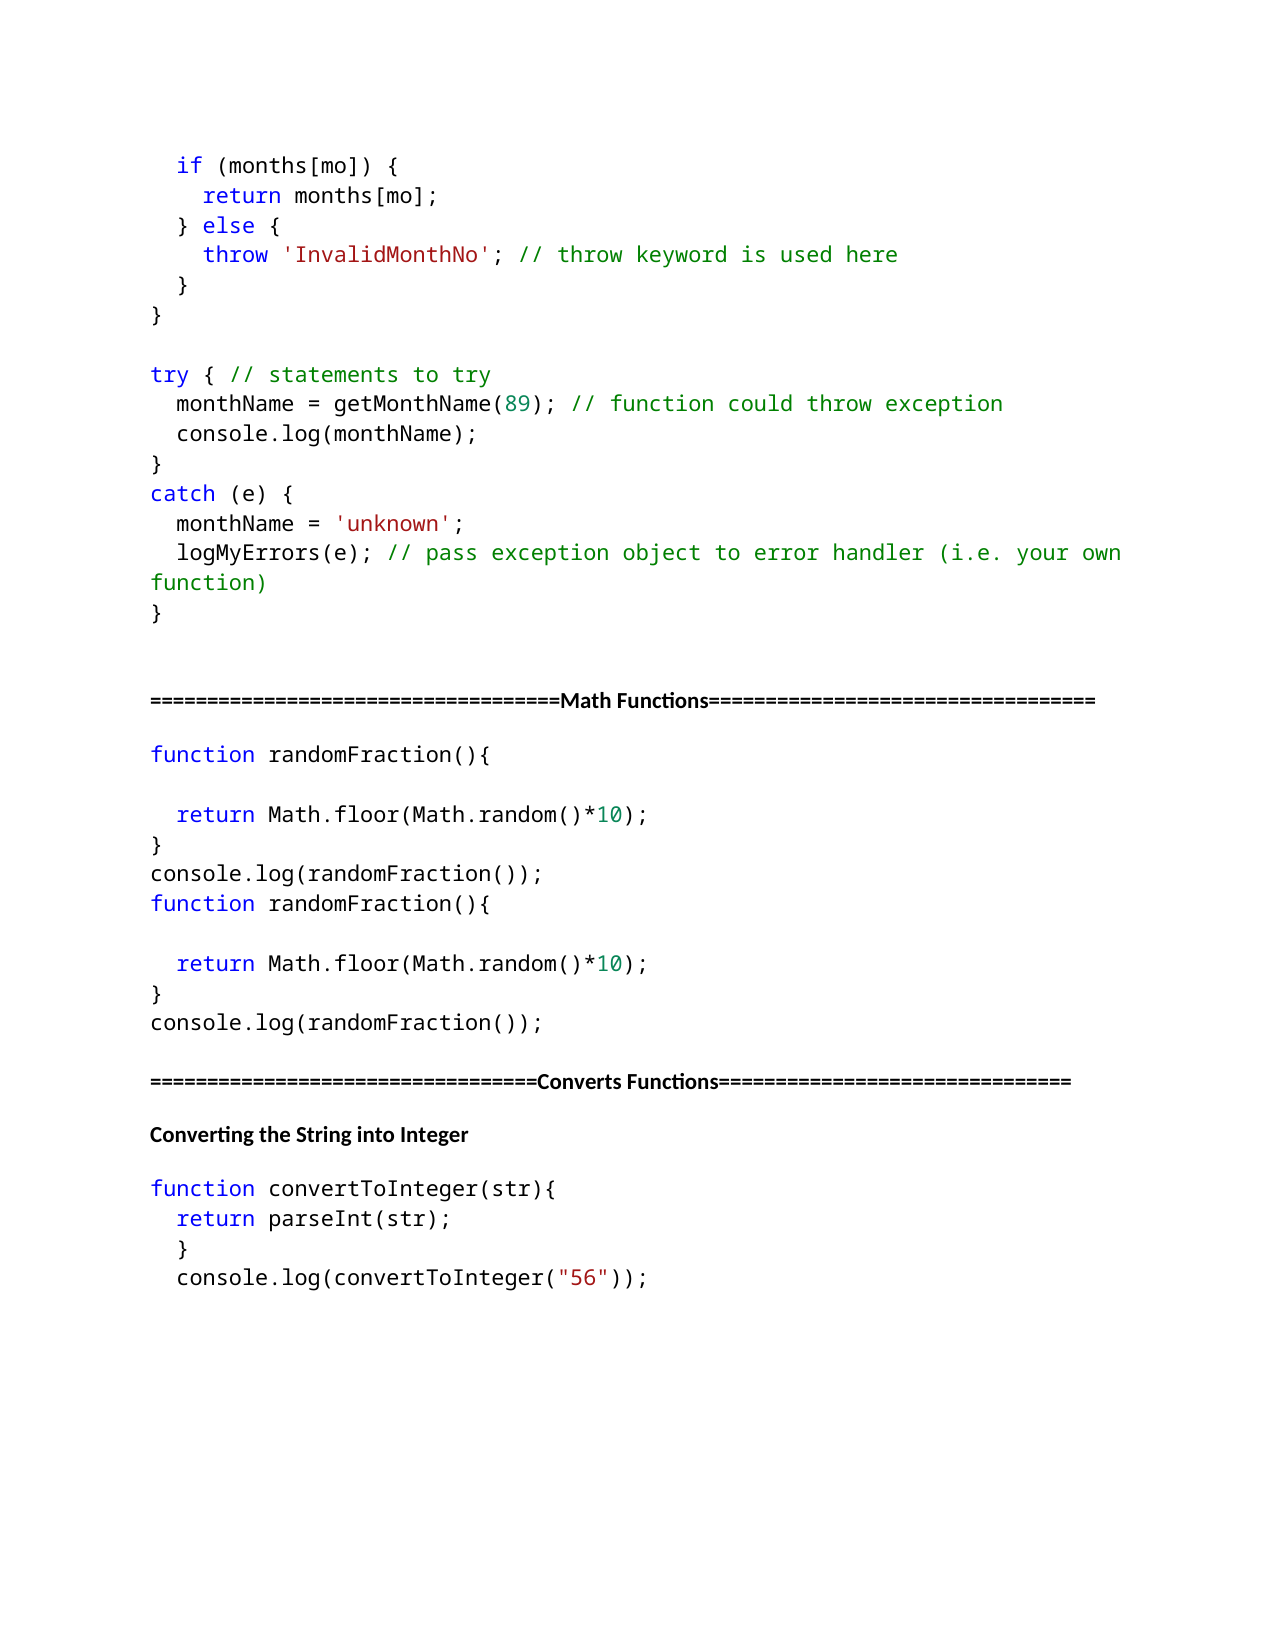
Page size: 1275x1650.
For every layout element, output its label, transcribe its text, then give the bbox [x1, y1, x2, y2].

text console.log(monthName); [150, 418, 1125, 448]
text return months[mo]; [150, 180, 1125, 209]
text monthName = 'unknown'; [150, 507, 1125, 537]
text return Math.floor(Math.random()*10); [150, 948, 1125, 978]
text logMyErrors(e); // pass exception object to error handler (i.e. your own function) [150, 537, 1125, 597]
text function randomFraction(){ [150, 739, 1125, 769]
text } [150, 597, 1125, 627]
text throw 'InvalidMonthNo'; // throw keyword is used here [150, 239, 1125, 269]
text return Math.floor(Math.random()*10); [150, 799, 1125, 829]
text monthName = getMonthName(89); // function could throw exception [150, 388, 1125, 418]
text if (months[mo]) { [150, 150, 1125, 180]
text console.log(randomFraction()); [150, 858, 1125, 888]
text } [150, 1233, 1125, 1262]
text try { // statements to try [150, 358, 1125, 388]
text } [150, 299, 1125, 329]
text console.log(convertToInteger("56")); [150, 1262, 1125, 1292]
text console.log(randomFraction()); [150, 1007, 1125, 1037]
text } [150, 448, 1125, 478]
text Converting the String into Integer [150, 1120, 1125, 1148]
text return parseInt(str); [150, 1203, 1125, 1233]
text ====================================Math Functions================================== [150, 686, 1125, 714]
text } [150, 269, 1125, 299]
text ==================================Converts Functions=============================== [150, 1067, 1125, 1095]
text } [150, 978, 1125, 1007]
text } else { [150, 209, 1125, 239]
text function convertToInteger(str){ [150, 1173, 1125, 1203]
text function randomFraction(){ [150, 888, 1125, 918]
text } [150, 829, 1125, 858]
text catch (e) { [150, 478, 1125, 507]
